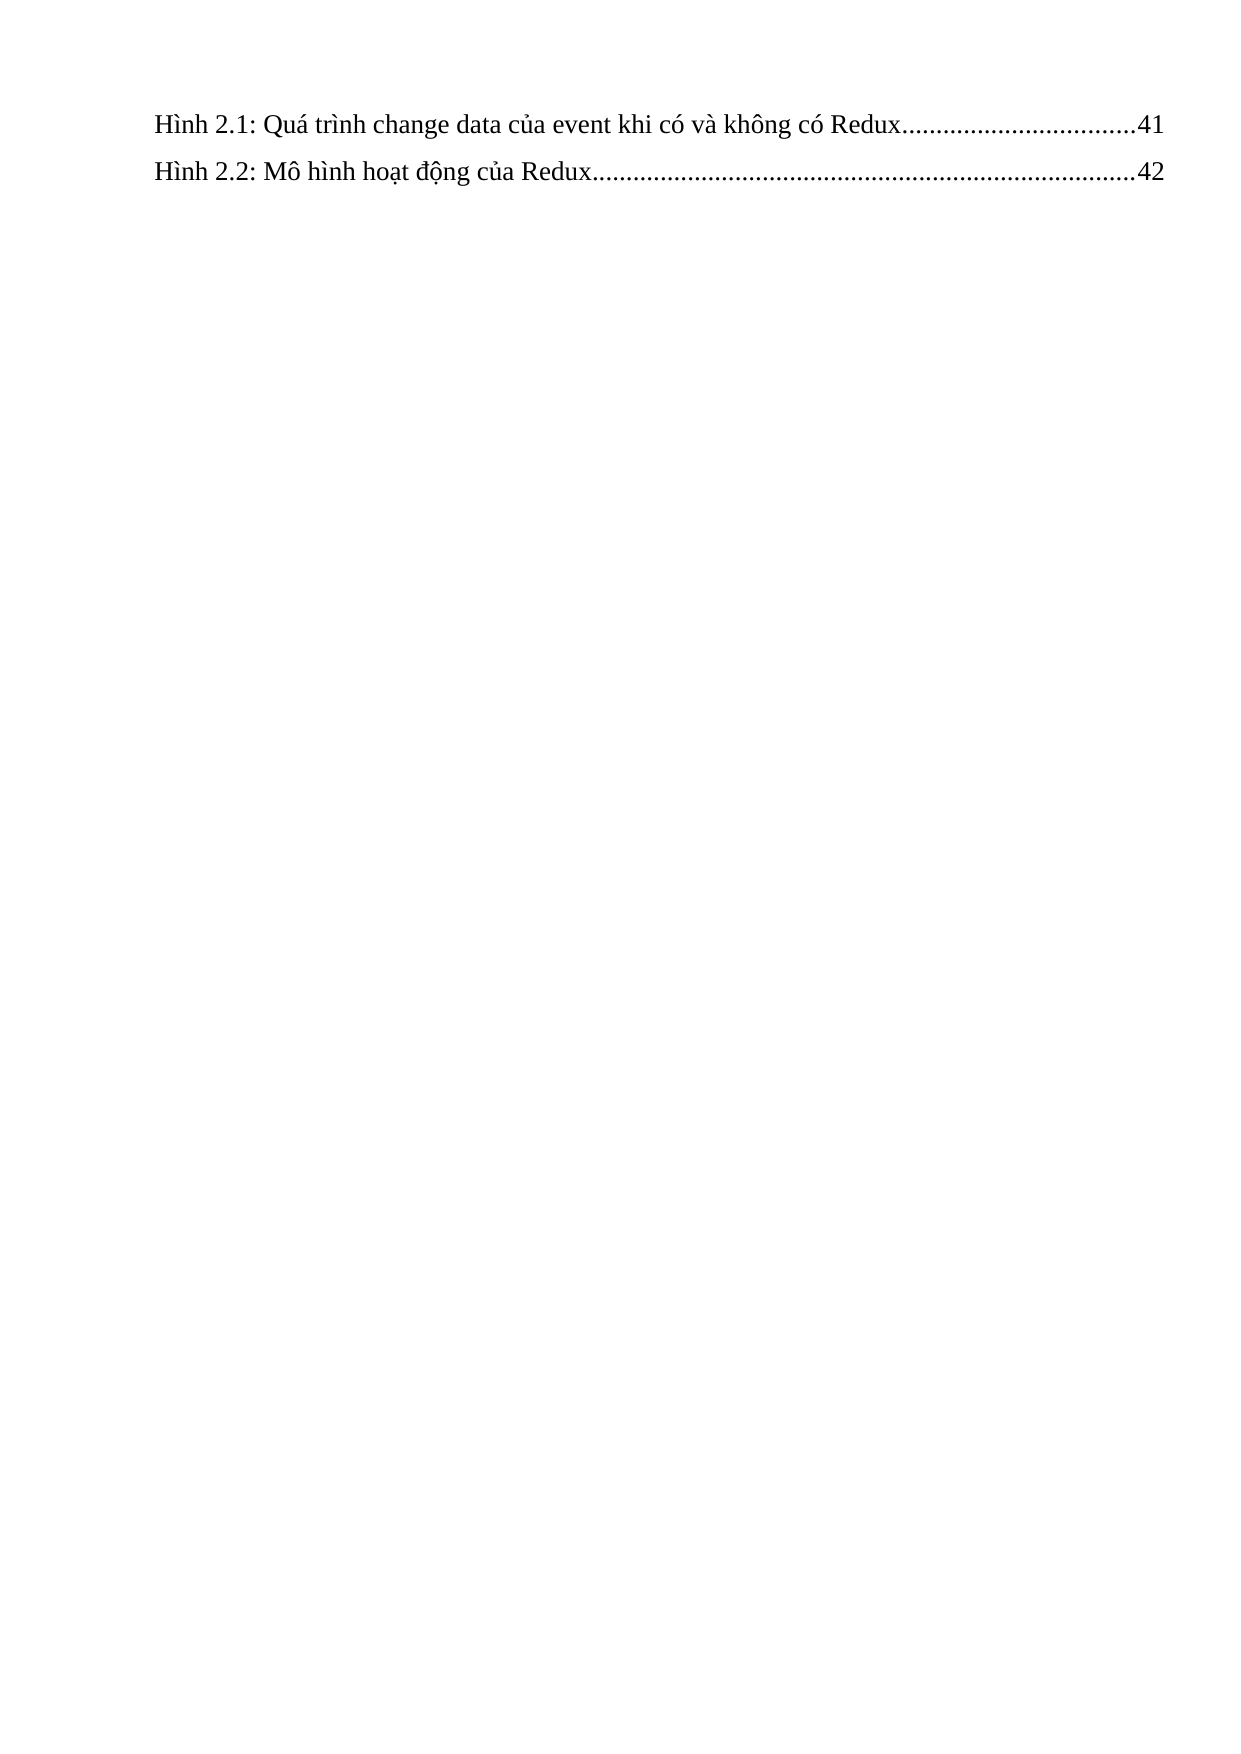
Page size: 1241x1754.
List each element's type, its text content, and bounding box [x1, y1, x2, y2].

text Hình 2.2: Mô hình hoạt động của Redux 42 [154, 155, 1165, 186]
text Hình 2.1: Quá trình change data của event khi có và không có Redux 41 [154, 108, 1165, 139]
